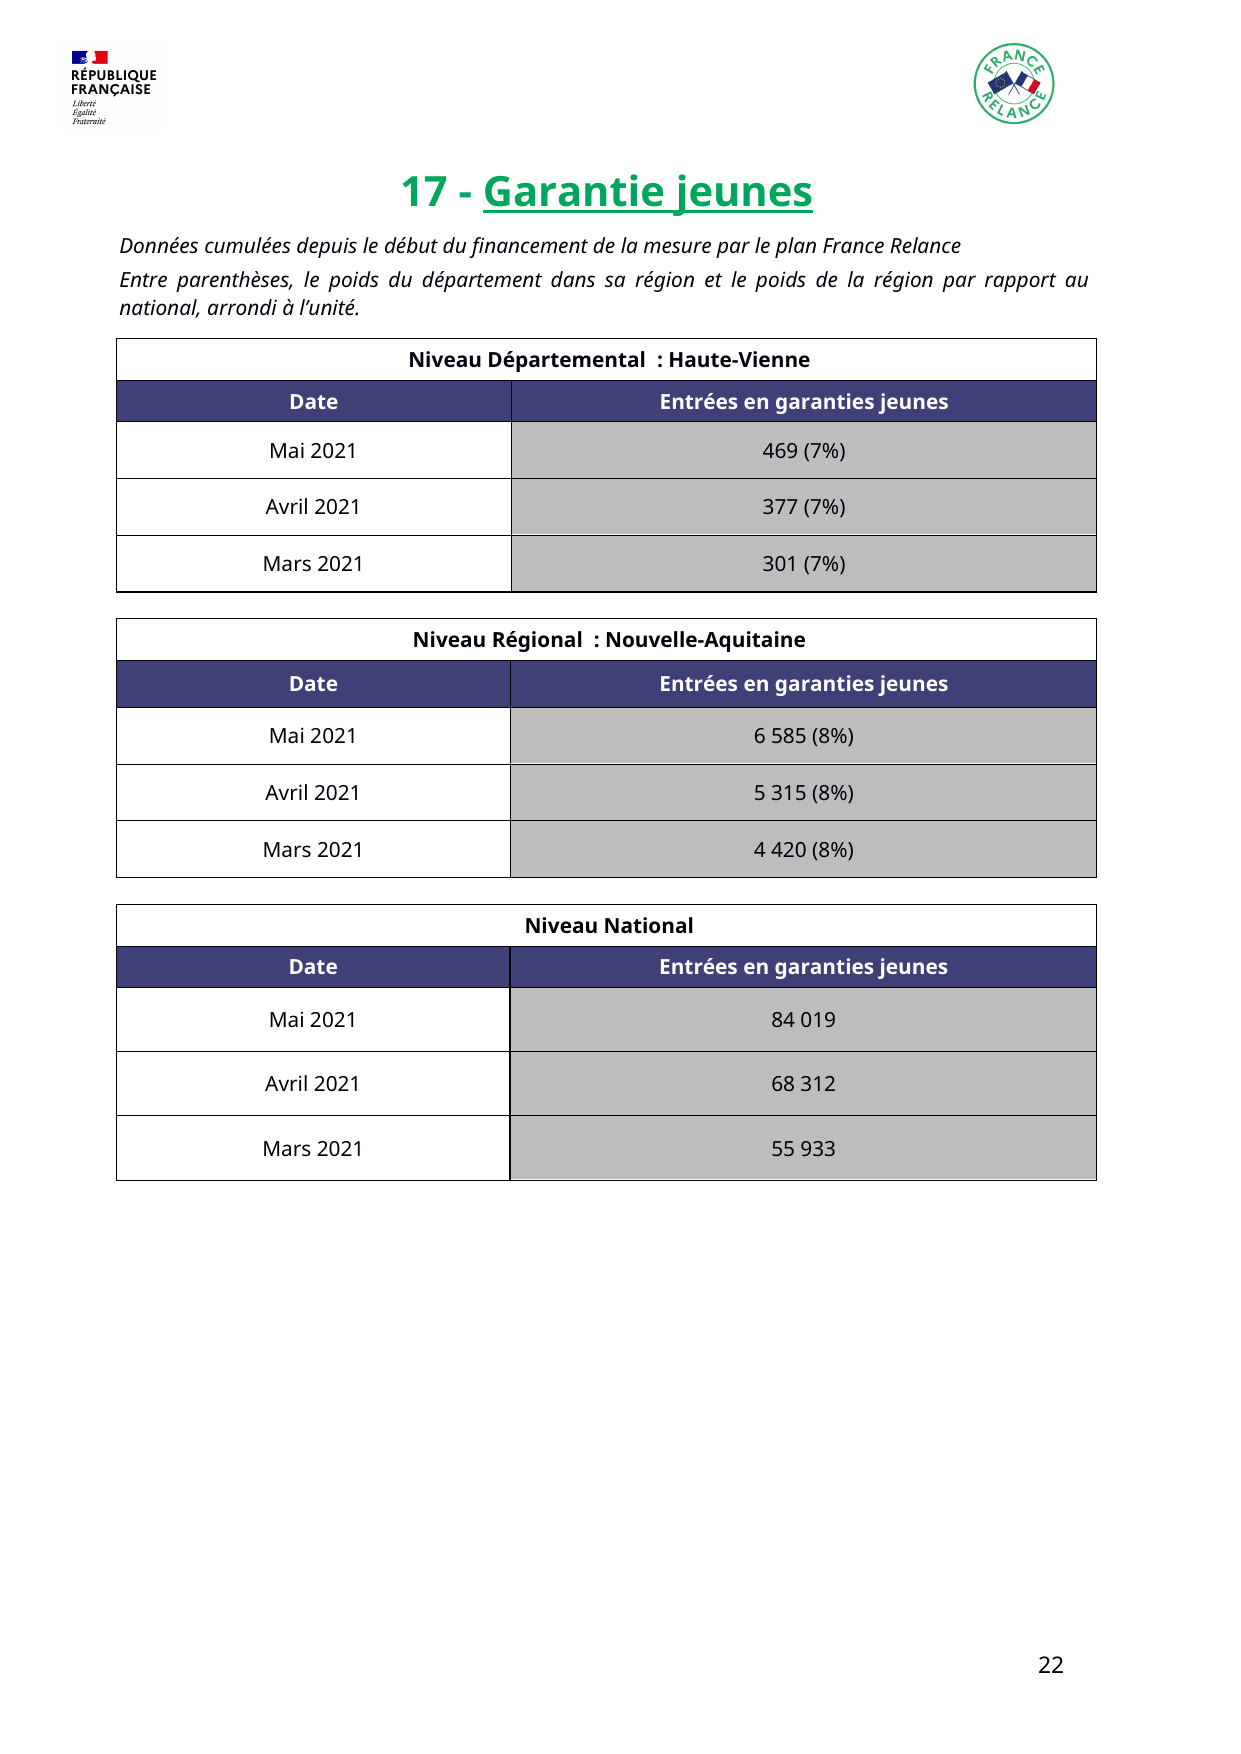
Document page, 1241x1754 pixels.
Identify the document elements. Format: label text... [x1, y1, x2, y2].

table_cell Mai 2021 [117, 422, 511, 478]
table_cell 377 (7%) [512, 479, 1096, 534]
table_cell Mars 2021 [117, 821, 510, 877]
table_cell Date [117, 381, 511, 421]
table_cell 301 (7%) [512, 536, 1096, 591]
picture [60, 39, 163, 133]
table_header Niveau National [117, 905, 1096, 946]
subtitle 17 - Garantie jeunes [119, 162, 1094, 219]
table_cell Mai 2021 [117, 988, 509, 1051]
table_cell 84 019 [511, 988, 1096, 1051]
table_header Niveau Départemental : Haute-Vienne [117, 339, 1096, 380]
table_cell Avril 2021 [117, 765, 510, 820]
table_cell 4 420 (8%) [511, 821, 1096, 877]
table_cell Date [117, 947, 509, 987]
table_cell 6 585 (8%) [511, 708, 1096, 763]
table_header Niveau Régional : Nouvelle-Aquitaine [117, 619, 1096, 660]
table_cell Mai 2021 [117, 708, 510, 763]
table_cell 68 312 [511, 1052, 1096, 1115]
table_cell 55 933 [511, 1116, 1096, 1179]
text Entre parenthèses, le poids du département dans sa région et le poids de la région par rapport au national, arrondi à l’unité. [119, 265, 1094, 322]
table_cell 5 315 (8%) [511, 765, 1096, 820]
table_cell 469 (7%) [512, 422, 1096, 478]
table_cell Avril 2021 [117, 479, 511, 534]
picture [935, 31, 1082, 126]
table_cell Entrées en garanties jeunes [511, 661, 1096, 707]
table_cell Avril 2021 [117, 1052, 509, 1115]
table_cell Mars 2021 [117, 536, 511, 591]
table_cell Date [117, 661, 510, 707]
table_cell Entrées en garanties jeunes [511, 947, 1096, 987]
table_cell Mars 2021 [117, 1116, 509, 1179]
text Données cumulées depuis le début du financement de la mesure par le plan France Relance [119, 231, 1094, 260]
table_cell Entrées en garanties jeunes [512, 381, 1096, 421]
